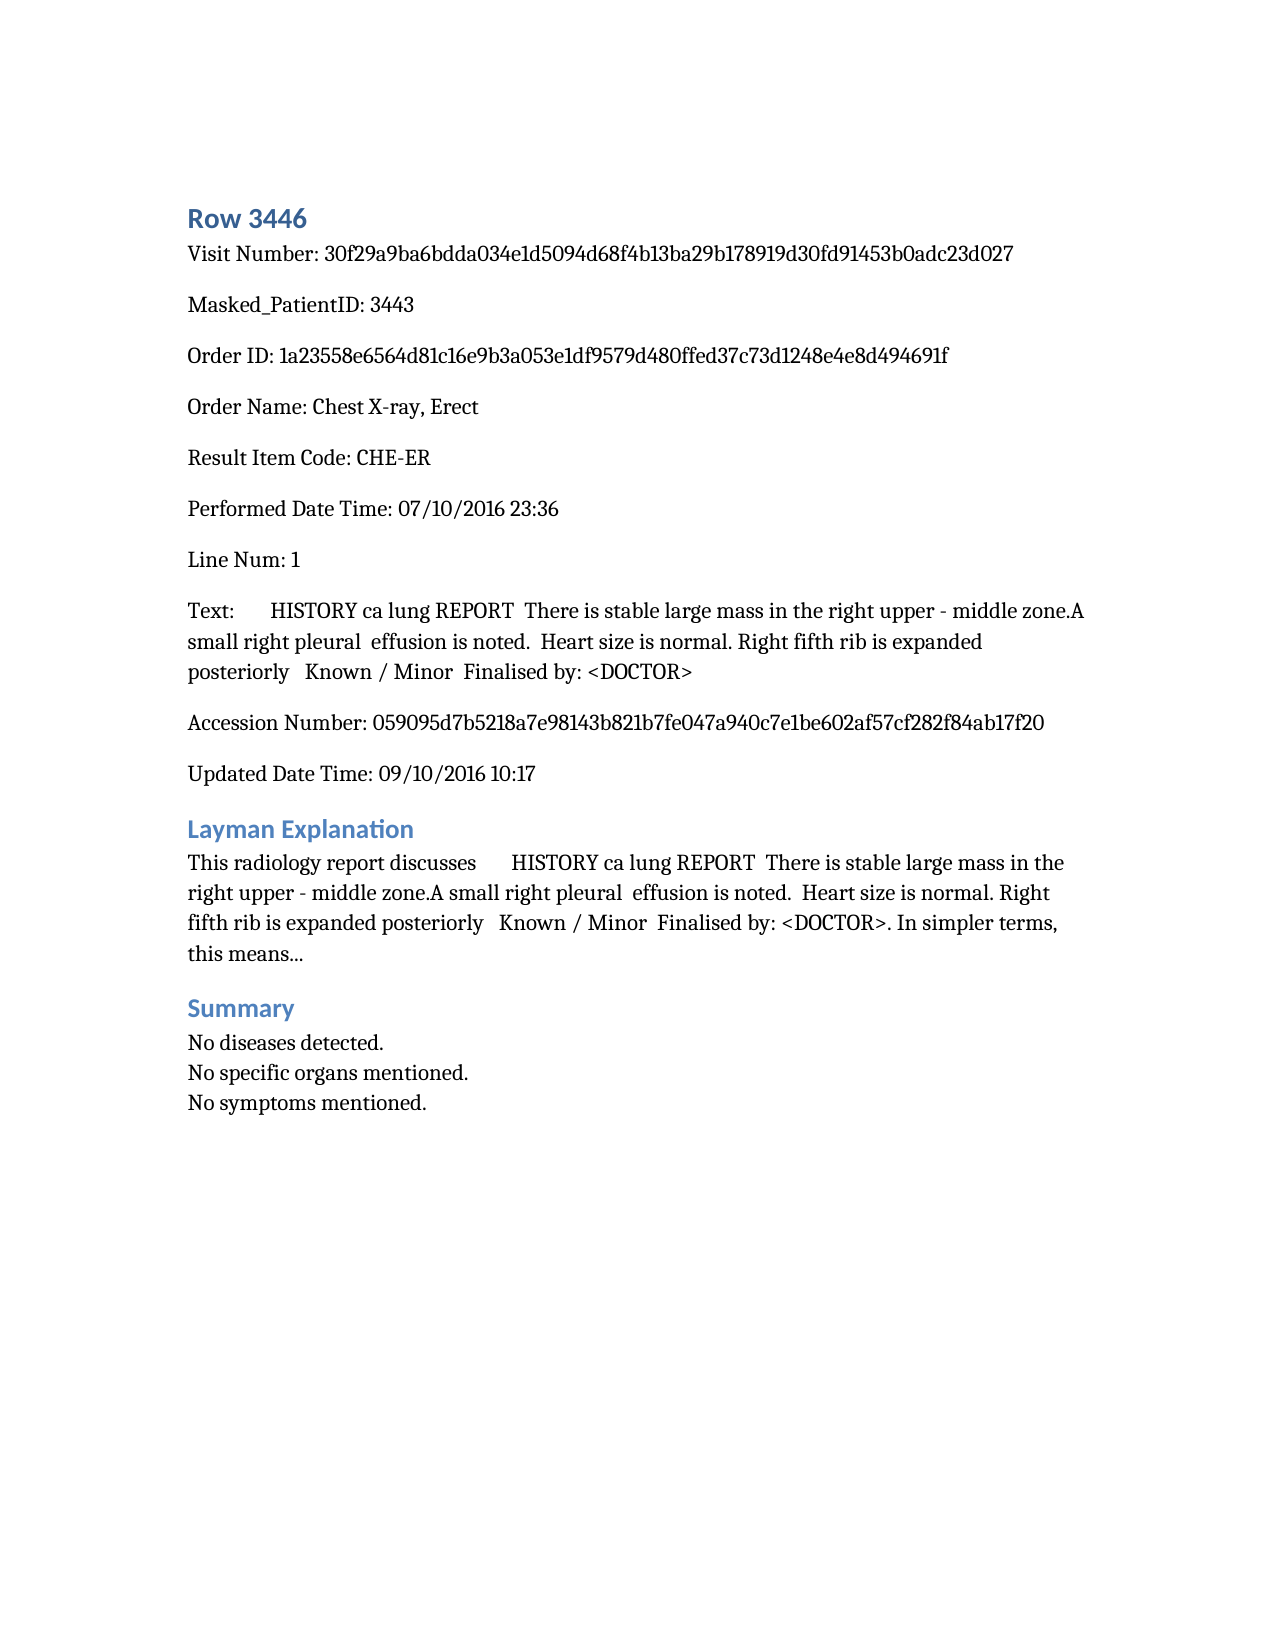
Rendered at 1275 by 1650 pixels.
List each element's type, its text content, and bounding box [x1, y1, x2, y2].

text Performed Date Time: 07/10/2016 23:36 [187, 496, 1087, 522]
text Order ID: 1a23558e6564d81c16e9b3a053e1df9579d480ffed37c73d1248e4e8d494691f [187, 343, 1087, 369]
text No diseases detected. No specific organs mentioned. No symptoms mentioned. [187, 1029, 1087, 1116]
text Masked_PatientID: 3443 [187, 292, 1087, 318]
text Text: HISTORY ca lung REPORT There is stable large mass in the right upper - middle zone.A small right pleural effusion is noted. Heart size is normal. Right fifth rib is expanded posteriorly Known / Minor Finalised by: <DOCTOR> [187, 598, 1087, 685]
subtitle Row 3446 [187, 200, 1087, 236]
text Accession Number: 059095d7b5218a7e98143b821b7fe047a940c7e1be602af57cf282f84ab17f20 [187, 710, 1087, 736]
text Visit Number: 30f29a9ba6bdda034e1d5094d68f4b13ba29b178919d30fd91453b0adc23d027 [187, 241, 1087, 267]
text This radiology report discusses HISTORY ca lung REPORT There is stable large mass in the right upper - middle zone.A small right pleural effusion is noted. Heart size is normal. Right fifth rib is expanded posteriorly Known / Minor Finalised by: <DOCTOR>. In simpler terms, this means... [187, 850, 1087, 967]
text Order Name: Chest X-ray, Erect [187, 394, 1087, 420]
text Line Num: 1 [187, 547, 1087, 573]
subtitle Summary [187, 991, 1087, 1024]
text Updated Date Time: 09/10/2016 10:17 [187, 761, 1087, 787]
subtitle Layman Explanation [187, 812, 1087, 845]
text Result Item Code: CHE-ER [187, 445, 1087, 471]
